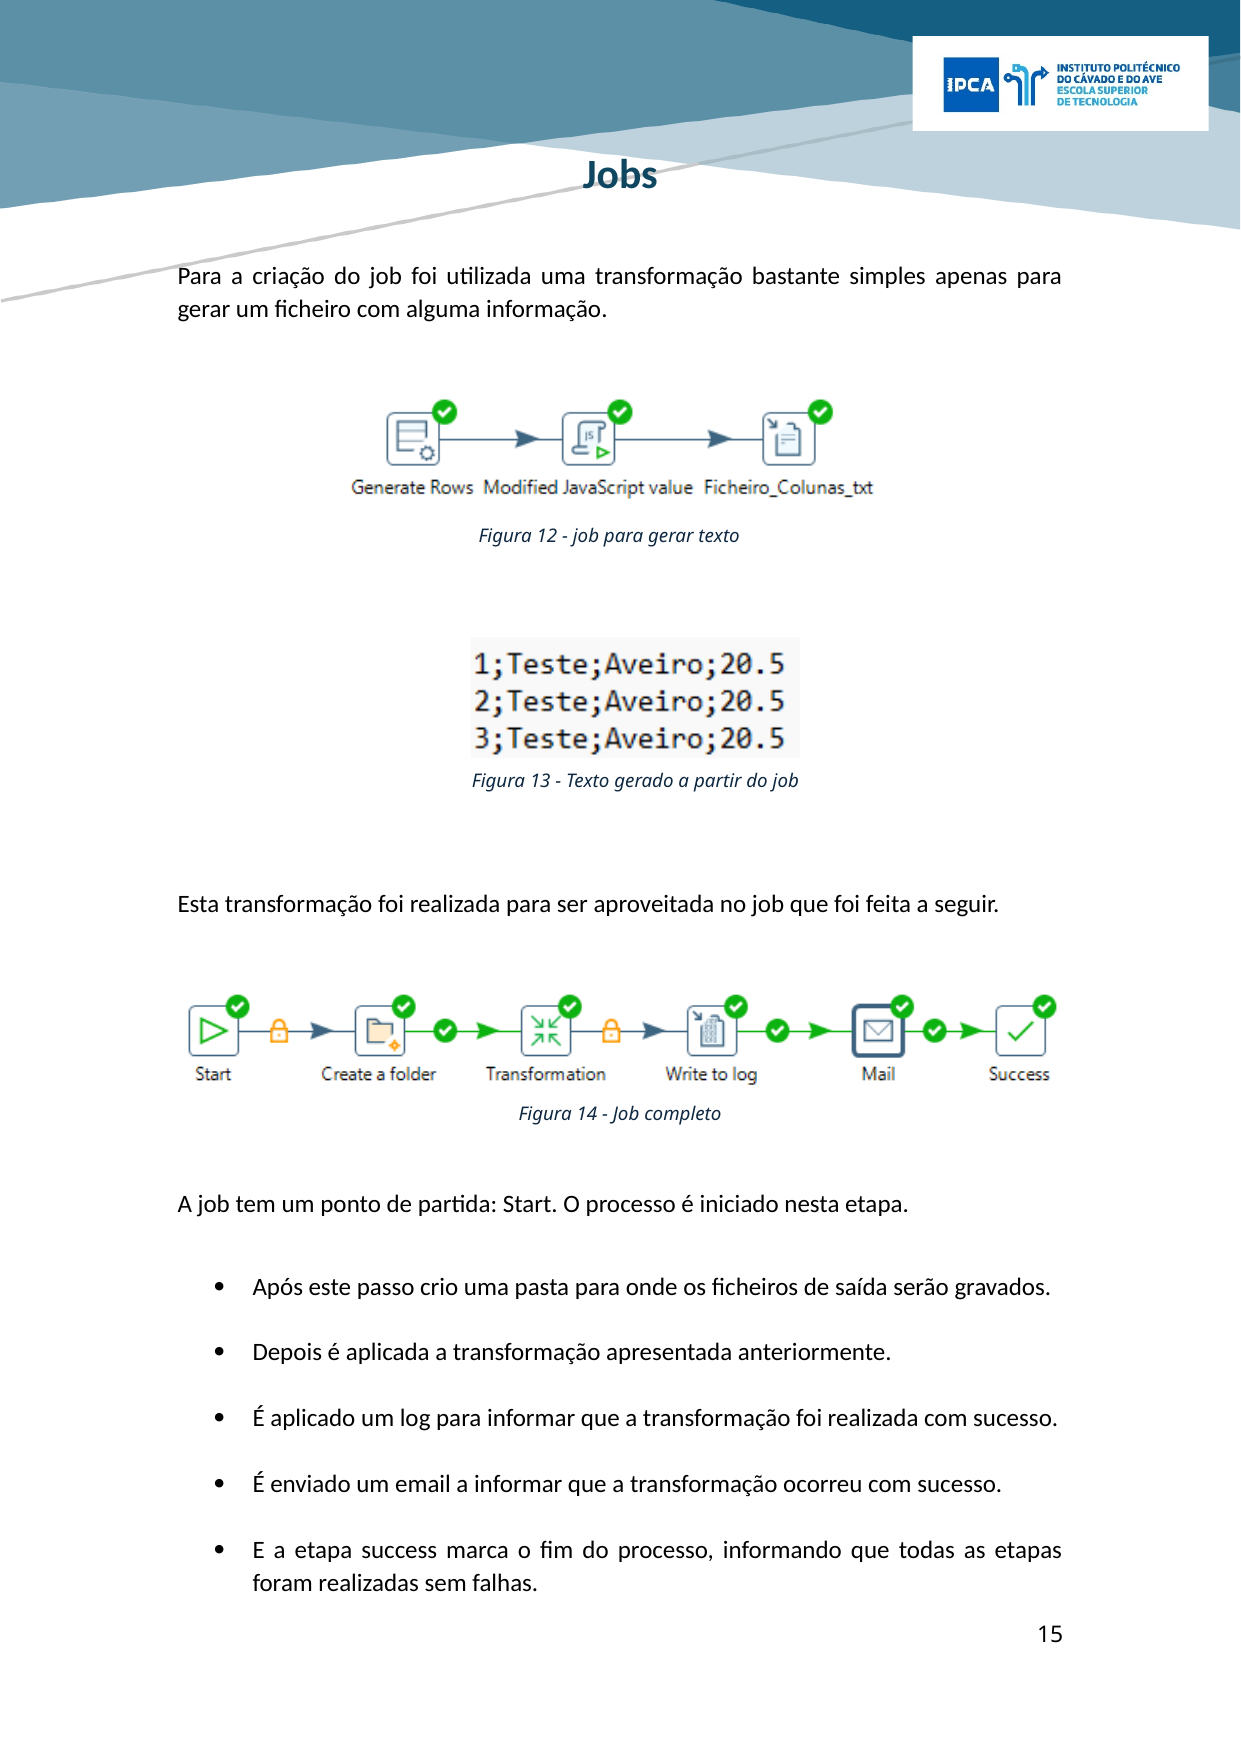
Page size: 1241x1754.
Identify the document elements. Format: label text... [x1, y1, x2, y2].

text Esta transformação foi realizada para ser aproveitada no job que foi feita a seguir. [177, 888, 1063, 919]
list E a etapa success marca o fim do processo, informando que todas as etapas foram realizadas sem falhas. [215, 1534, 1063, 1597]
list É aplicado um log para informar que a transformação foi realizada com sucesso. [215, 1402, 1063, 1433]
list Após este passo crio uma pasta para onde os ficheiros de saída serão gravados. [215, 1271, 1063, 1301]
picture [468, 637, 800, 757]
text Para a criação do job foi utilizada uma transformação bastante simples apenas para gerar um ficheiro com alguma informação. [177, 260, 1063, 324]
picture [343, 392, 875, 510]
list É enviado um email a informar que a transformação ocorreu com sucesso. [215, 1468, 1063, 1499]
list Depois é aplicada a transformação apresentada anteriormente. [215, 1337, 1063, 1367]
text A job tem um ponto de partida: Start. O processo é iniciado nesta etapa. [177, 1126, 1063, 1219]
picture [0, 0, 1241, 328]
picture [177, 986, 1059, 1087]
subtitle Jobs [177, 148, 1063, 198]
